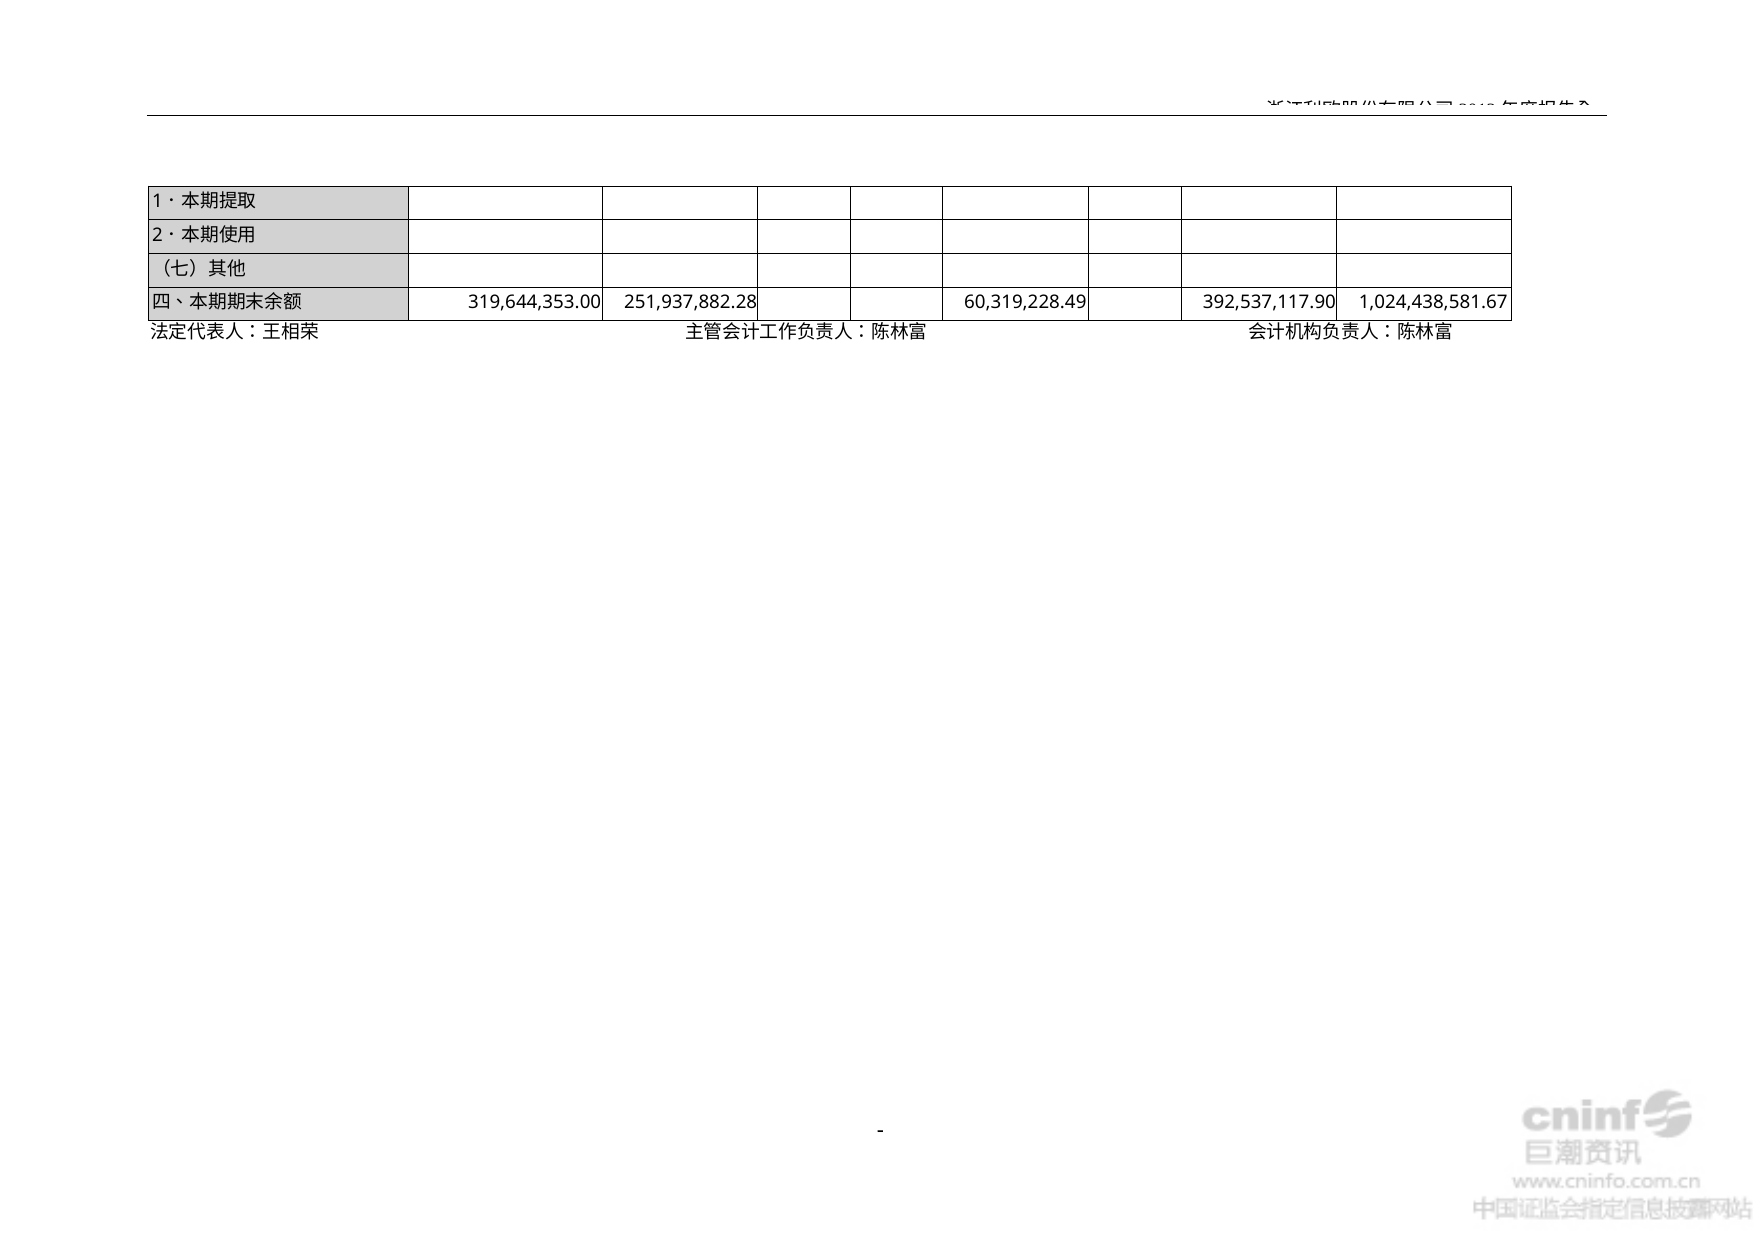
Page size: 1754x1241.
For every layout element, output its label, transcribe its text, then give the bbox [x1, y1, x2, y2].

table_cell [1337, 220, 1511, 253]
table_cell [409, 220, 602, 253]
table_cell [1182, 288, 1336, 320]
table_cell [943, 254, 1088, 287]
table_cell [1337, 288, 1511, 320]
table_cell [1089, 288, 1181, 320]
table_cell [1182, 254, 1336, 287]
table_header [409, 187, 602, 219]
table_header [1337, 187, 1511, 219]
text 法定代表人：王相荣 主管会计工作负责人：陈林富 会计机构负责人：陈林富 [150, 321, 1754, 343]
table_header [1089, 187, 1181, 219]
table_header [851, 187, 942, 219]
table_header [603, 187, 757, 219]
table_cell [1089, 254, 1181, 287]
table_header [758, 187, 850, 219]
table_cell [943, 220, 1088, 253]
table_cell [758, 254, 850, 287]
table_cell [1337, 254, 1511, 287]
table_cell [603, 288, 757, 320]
picture [1472, 1079, 1754, 1241]
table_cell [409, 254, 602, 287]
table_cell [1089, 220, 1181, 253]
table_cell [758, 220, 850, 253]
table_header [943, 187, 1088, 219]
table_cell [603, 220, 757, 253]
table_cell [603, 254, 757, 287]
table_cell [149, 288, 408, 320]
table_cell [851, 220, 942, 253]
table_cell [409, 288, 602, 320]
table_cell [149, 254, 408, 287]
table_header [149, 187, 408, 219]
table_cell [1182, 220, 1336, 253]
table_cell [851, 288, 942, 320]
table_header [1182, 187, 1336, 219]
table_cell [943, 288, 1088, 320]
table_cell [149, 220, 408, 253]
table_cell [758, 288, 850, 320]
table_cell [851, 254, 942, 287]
